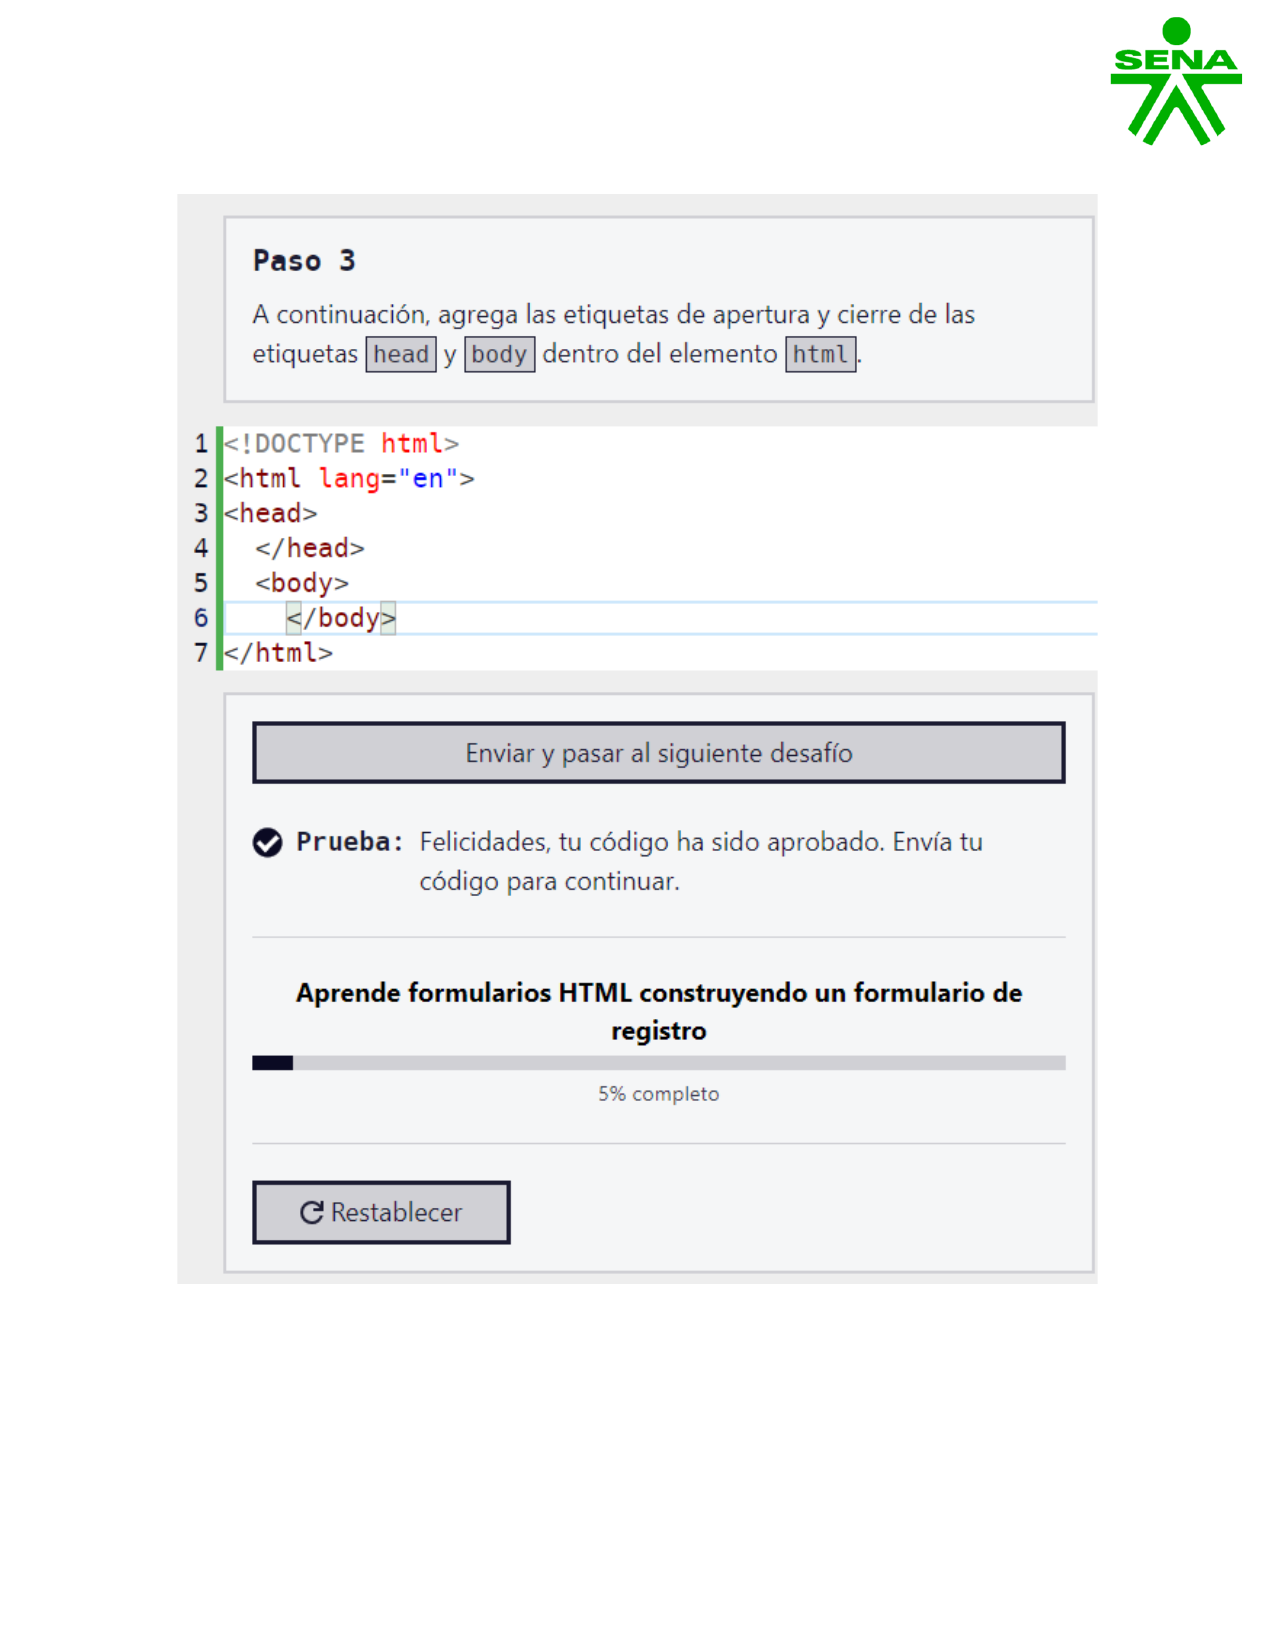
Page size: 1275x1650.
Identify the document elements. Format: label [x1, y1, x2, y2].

picture [177, 194, 1098, 1284]
picture [1110, 16, 1243, 146]
